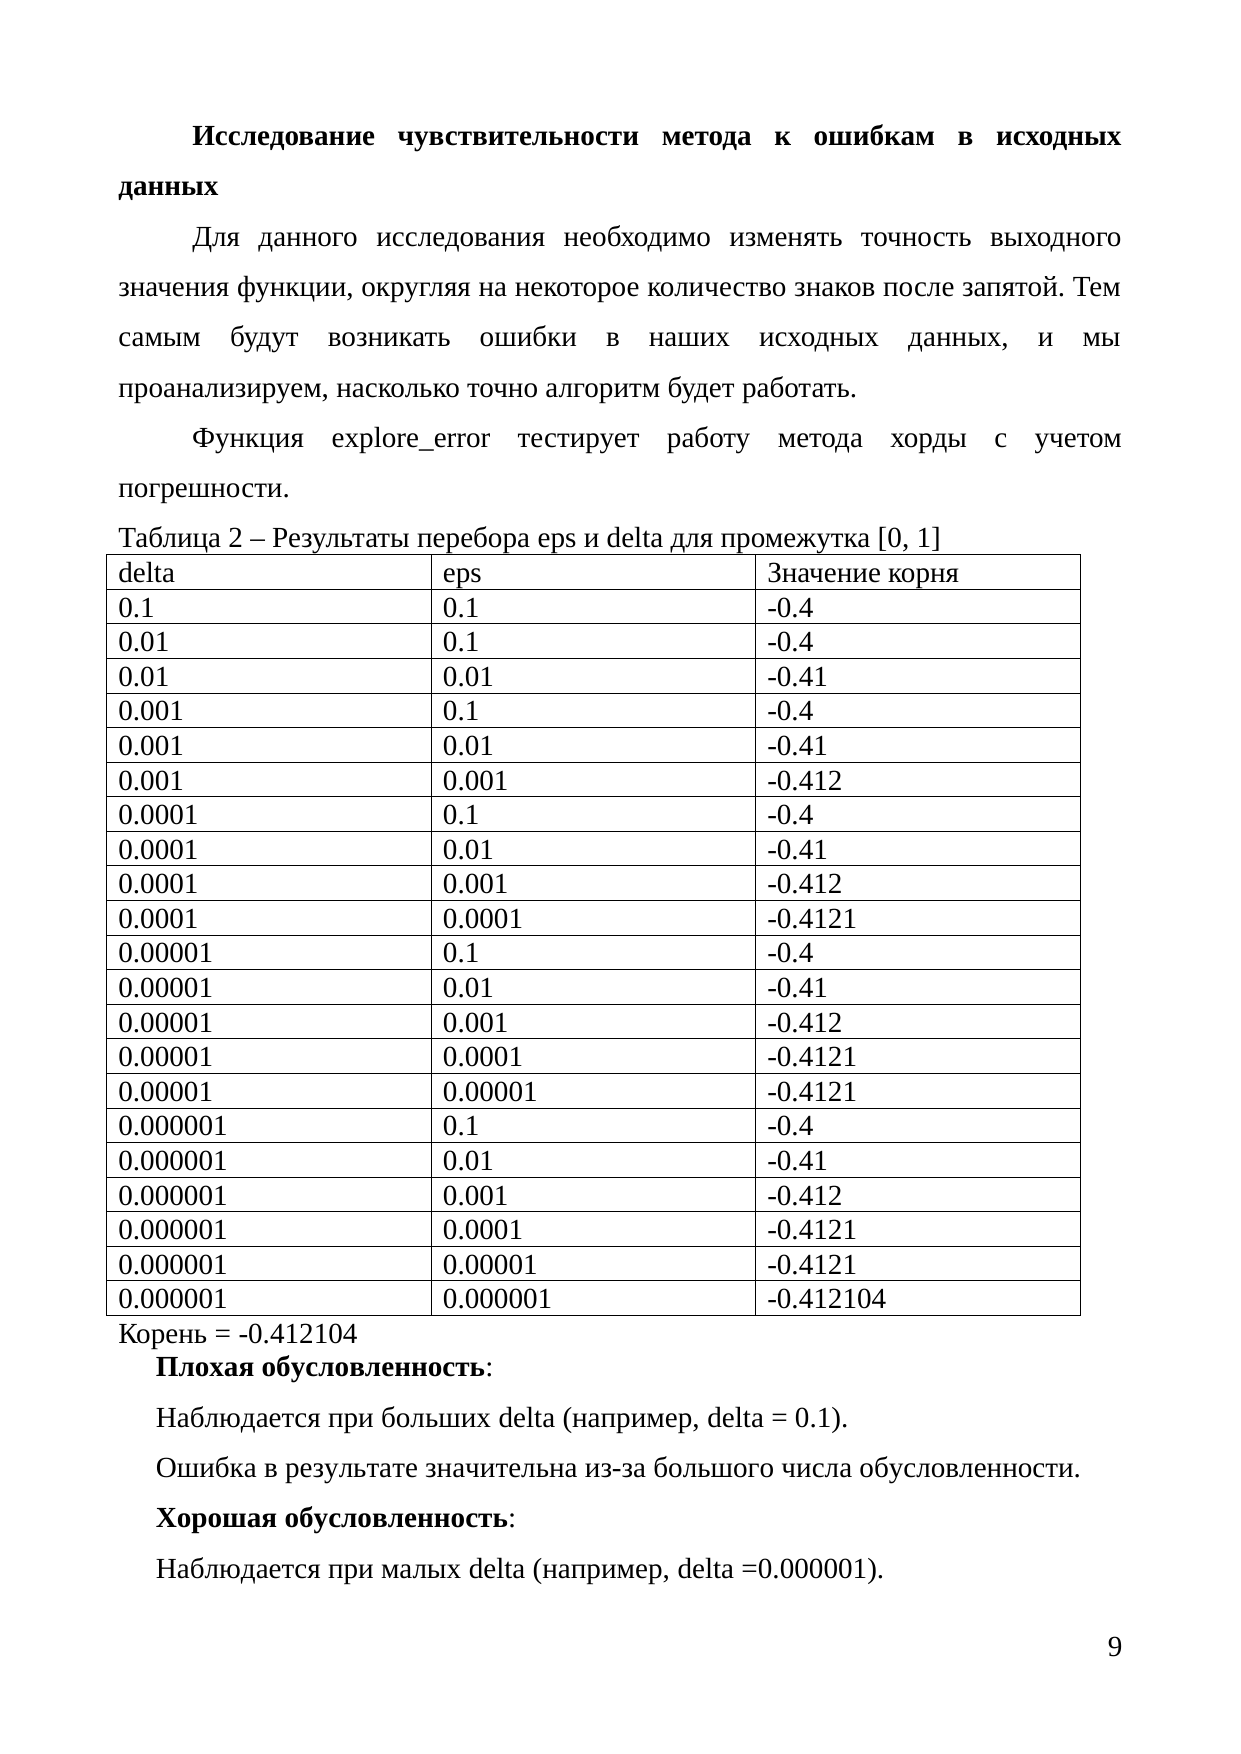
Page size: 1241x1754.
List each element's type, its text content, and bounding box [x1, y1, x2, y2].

table_cell 0.0001 [107, 797, 431, 831]
table_header Значение корня [756, 555, 1080, 589]
table_cell 0.000001 [107, 1109, 431, 1142]
table_cell -0.412 [756, 1178, 1080, 1211]
table_cell 0.001 [107, 763, 431, 796]
table_cell -0.41 [756, 1143, 1080, 1177]
table_cell 0.1 [432, 1109, 755, 1142]
table_cell 0.00001 [107, 1005, 431, 1038]
table_cell -0.41 [756, 659, 1080, 692]
text Наблюдается при больших delta (например, delta = 0.1). [118, 1400, 1122, 1433]
table_cell 0.01 [432, 728, 755, 762]
table_cell -0.4 [756, 694, 1080, 727]
table_cell 0.01 [432, 832, 755, 865]
table_cell -0.4121 [756, 1074, 1080, 1107]
table_cell 0.0001 [107, 832, 431, 865]
table_cell -0.412104 [756, 1281, 1080, 1315]
table_cell -0.41 [756, 728, 1080, 762]
table_cell 0.1 [432, 590, 755, 623]
table_cell 0.00001 [432, 1247, 755, 1280]
table_cell 0.0001 [432, 1212, 755, 1246]
text Таблица 2 – Результаты перебора eps и delta для промежутка [0, 1] [118, 521, 1122, 554]
table_cell 0.0001 [107, 901, 431, 934]
table_cell -0.41 [756, 970, 1080, 1004]
table_cell 0.00001 [432, 1074, 755, 1107]
table_cell -0.4 [756, 590, 1080, 623]
table_cell -0.4121 [756, 901, 1080, 934]
table_cell -0.412 [756, 763, 1080, 796]
table_cell 0.1 [432, 694, 755, 727]
table_cell -0.412 [756, 1005, 1080, 1038]
table_cell 0.0001 [432, 1039, 755, 1073]
table_cell -0.4 [756, 797, 1080, 831]
table_cell 0.01 [107, 659, 431, 692]
table_cell 0.000001 [107, 1281, 431, 1315]
table_cell -0.4 [756, 1109, 1080, 1142]
table_cell -0.4121 [756, 1247, 1080, 1280]
table_cell 0.001 [432, 1005, 755, 1038]
table_cell 0.1 [432, 936, 755, 969]
table_cell 0.000001 [107, 1178, 431, 1211]
text Ошибка в результате значительна из-за большого числа обусловленности. [118, 1450, 1122, 1484]
table_cell 0.00001 [107, 1039, 431, 1073]
table_header eps [432, 555, 755, 589]
table_cell 0.000001 [432, 1281, 755, 1315]
table_cell -0.4121 [756, 1212, 1080, 1246]
table_cell 0.1 [432, 797, 755, 831]
table_cell 0.001 [432, 866, 755, 900]
table_cell -0.41 [756, 832, 1080, 865]
table_cell 0.01 [432, 659, 755, 692]
table_cell 0.00001 [107, 970, 431, 1004]
table_cell 0.000001 [107, 1247, 431, 1280]
table_cell 0.01 [432, 970, 755, 1004]
text Плохая обусловленность: [118, 1349, 1122, 1383]
table_cell 0.0001 [432, 901, 755, 934]
text Хорошая обусловленность: [118, 1501, 1122, 1534]
text Функция explore_error тестирует работу метода хорды с учетом погрешности. [118, 420, 1122, 504]
table_cell 0.00001 [107, 936, 431, 969]
text Для данного исследования необходимо изменять точность выходного значения функции, округляя на некоторое количество знаков после запятой. Тем самым будут возникать ошибки в наших исходных данных, и мы проанализируем, насколько точно алгоритм будет работать. [118, 219, 1122, 403]
table_cell 0.001 [107, 694, 431, 727]
table_cell 0.0001 [107, 866, 431, 900]
table_cell 0.000001 [107, 1212, 431, 1246]
text Исследование чувствительности метода к ошибкам в исходных данных [118, 118, 1122, 202]
table_cell 0.01 [107, 624, 431, 658]
table_cell 0.1 [432, 624, 755, 658]
table_cell 0.001 [432, 1178, 755, 1211]
table_cell 0.000001 [107, 1143, 431, 1177]
text Наблюдается при малых delta (например, delta =0.000001). [118, 1551, 1122, 1584]
text Корень = -0.412104 [118, 1316, 1122, 1349]
table_cell 0.1 [107, 590, 431, 623]
table_cell -0.4 [756, 624, 1080, 658]
table_cell 0.001 [107, 728, 431, 762]
table_cell 0.001 [432, 763, 755, 796]
table_cell -0.4121 [756, 1039, 1080, 1073]
table_cell 0.00001 [107, 1074, 431, 1107]
table_header delta [107, 555, 431, 589]
table_cell -0.4 [756, 936, 1080, 969]
table_cell -0.412 [756, 866, 1080, 900]
table_cell 0.01 [432, 1143, 755, 1177]
